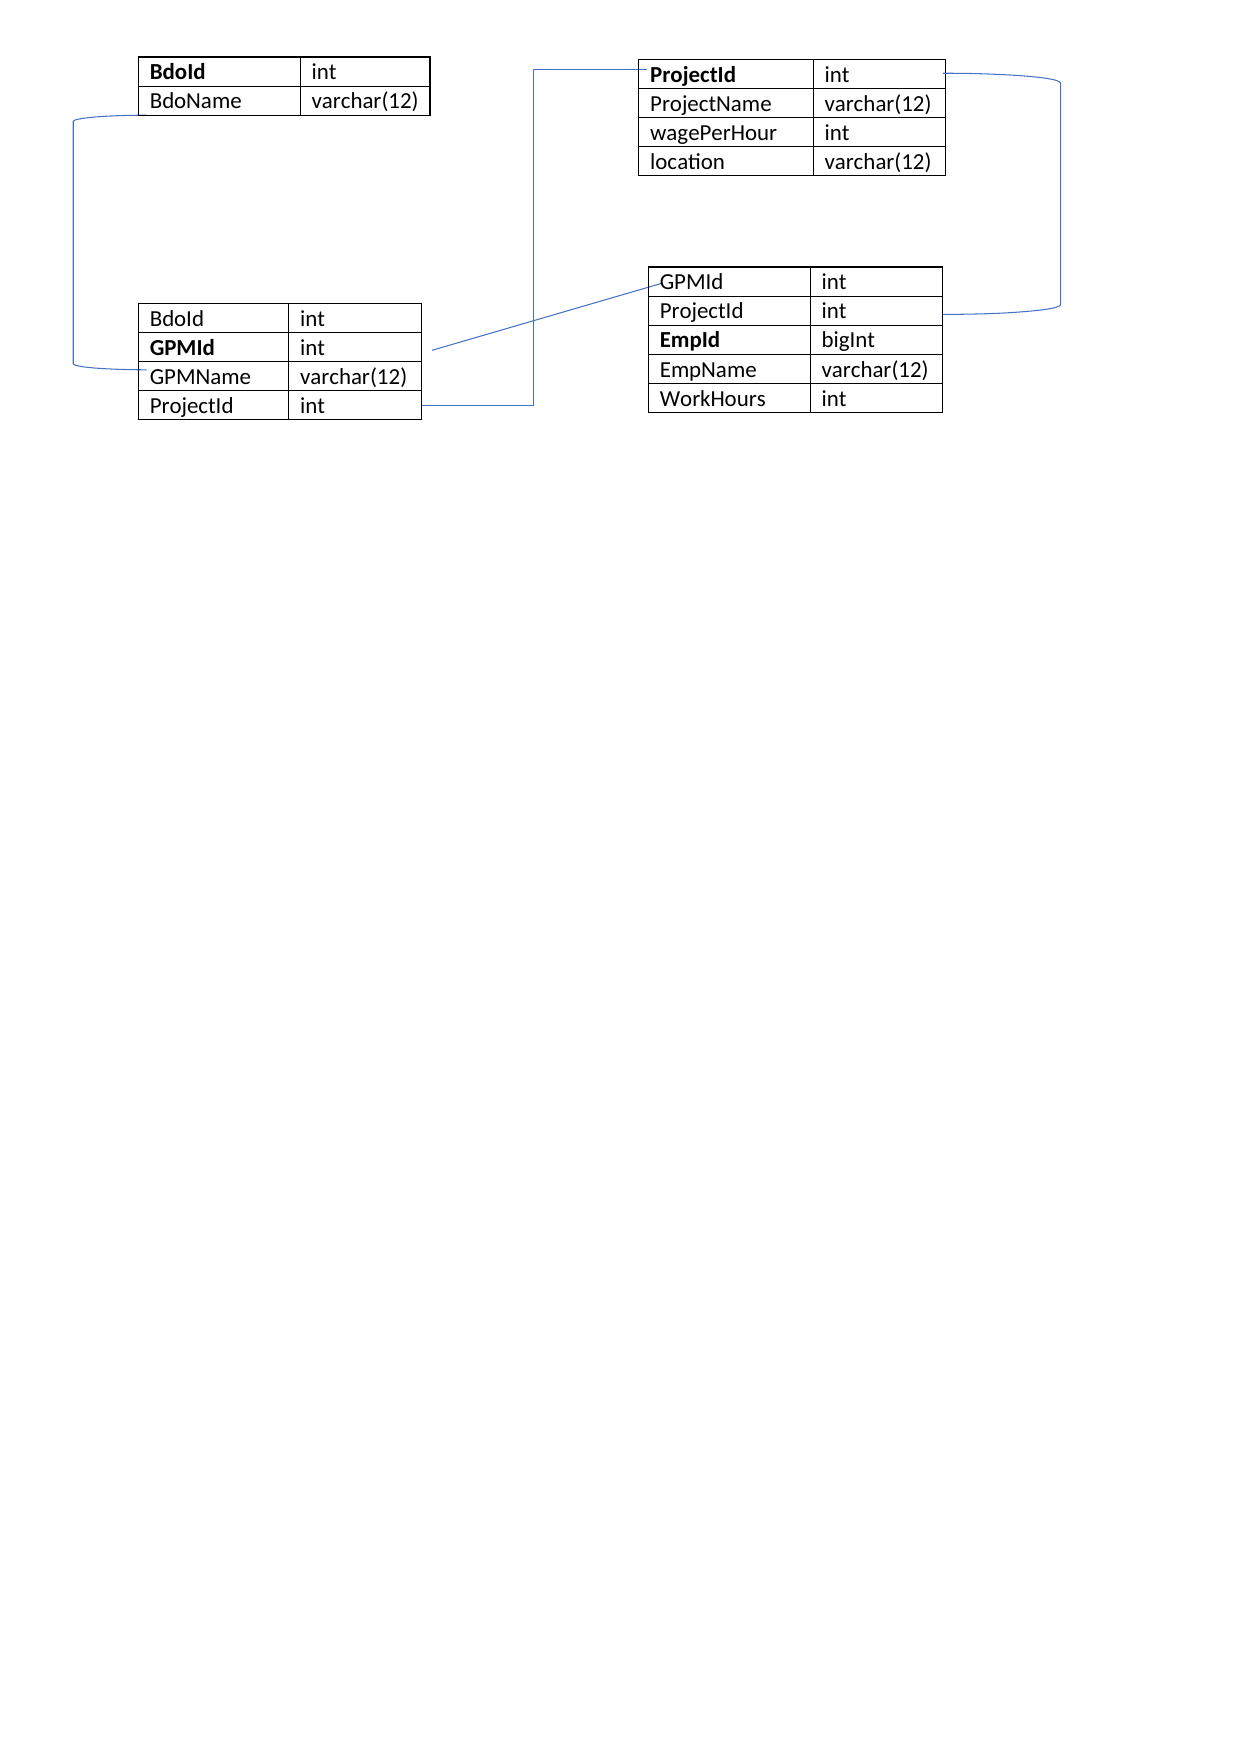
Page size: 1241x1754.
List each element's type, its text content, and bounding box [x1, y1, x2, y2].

table_cell EmpName [649, 355, 810, 383]
table_cell int [811, 384, 942, 412]
table_cell WorkHours [649, 384, 810, 412]
table_cell varchar(12) [811, 355, 942, 383]
table_cell EmpId [649, 326, 810, 354]
table_cell varchar(12) [814, 147, 945, 175]
table_cell varchar(12) [814, 89, 945, 117]
table_header int [289, 304, 421, 332]
table_cell int [811, 297, 942, 324]
table_header BdoId [139, 304, 288, 332]
table_cell BdoName [139, 87, 300, 114]
table_cell ProjectId [139, 391, 288, 419]
table_cell int [289, 391, 421, 419]
table_header int [814, 60, 945, 88]
table_cell bigInt [811, 326, 942, 354]
table_cell varchar(12) [301, 87, 429, 114]
table_cell int [289, 333, 421, 361]
table_cell GPMId [139, 333, 288, 361]
table_header GPMId [649, 268, 810, 296]
table_header BdoId [139, 58, 300, 86]
table_cell int [814, 118, 945, 146]
table_cell GPMName [139, 362, 288, 390]
table_header int [811, 268, 942, 296]
table_cell location [639, 147, 813, 175]
table_cell wagePerHour [639, 118, 813, 146]
table_cell ProjectId [649, 297, 810, 324]
table_cell ProjectName [639, 89, 813, 117]
table_cell varchar(12) [289, 362, 421, 390]
table_header int [301, 58, 429, 86]
table_header ProjectId [639, 60, 813, 88]
